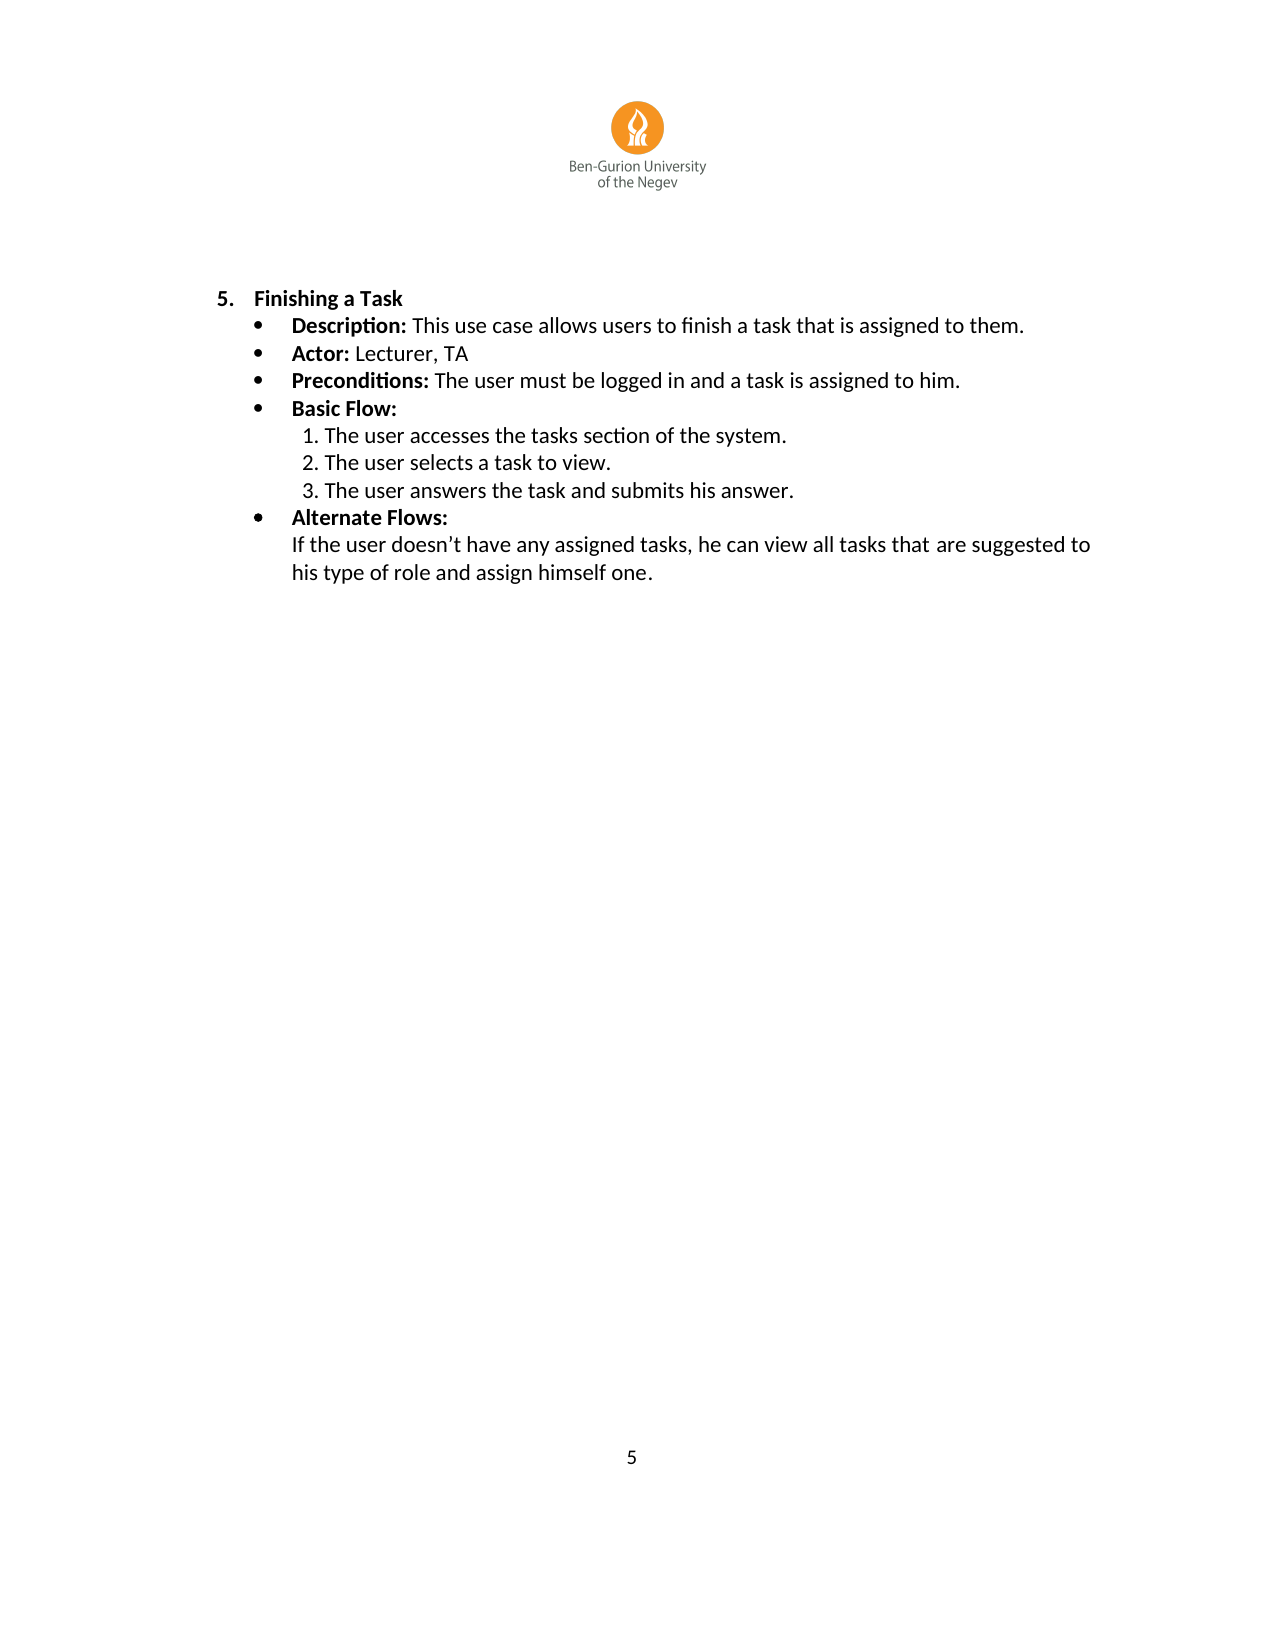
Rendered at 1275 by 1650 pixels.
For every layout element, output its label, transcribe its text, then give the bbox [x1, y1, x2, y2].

list Actor: Lecturer, TA [254, 339, 1096, 367]
list Alternate Flows: [254, 504, 1096, 531]
text 3. The user answers the task and submits his answer. [292, 476, 1096, 504]
list Description: This use case allows users to finish a task that is assigned to them. [254, 312, 1096, 339]
picture [522, 84, 753, 201]
list Basic Flow: [254, 394, 1096, 421]
list Preconditions: The user must be logged in and a task is assigned to him. [254, 367, 1096, 394]
list 1. The user accesses the tasks section of the system. [292, 421, 1096, 449]
text If the user doesn’t have any assigned tasks, he can view all tasks that are suggested to his type of role and assign himself one. [292, 531, 1096, 586]
list 2. The user selects a task to view. [292, 449, 1096, 476]
list Finishing a Task [217, 284, 1096, 312]
